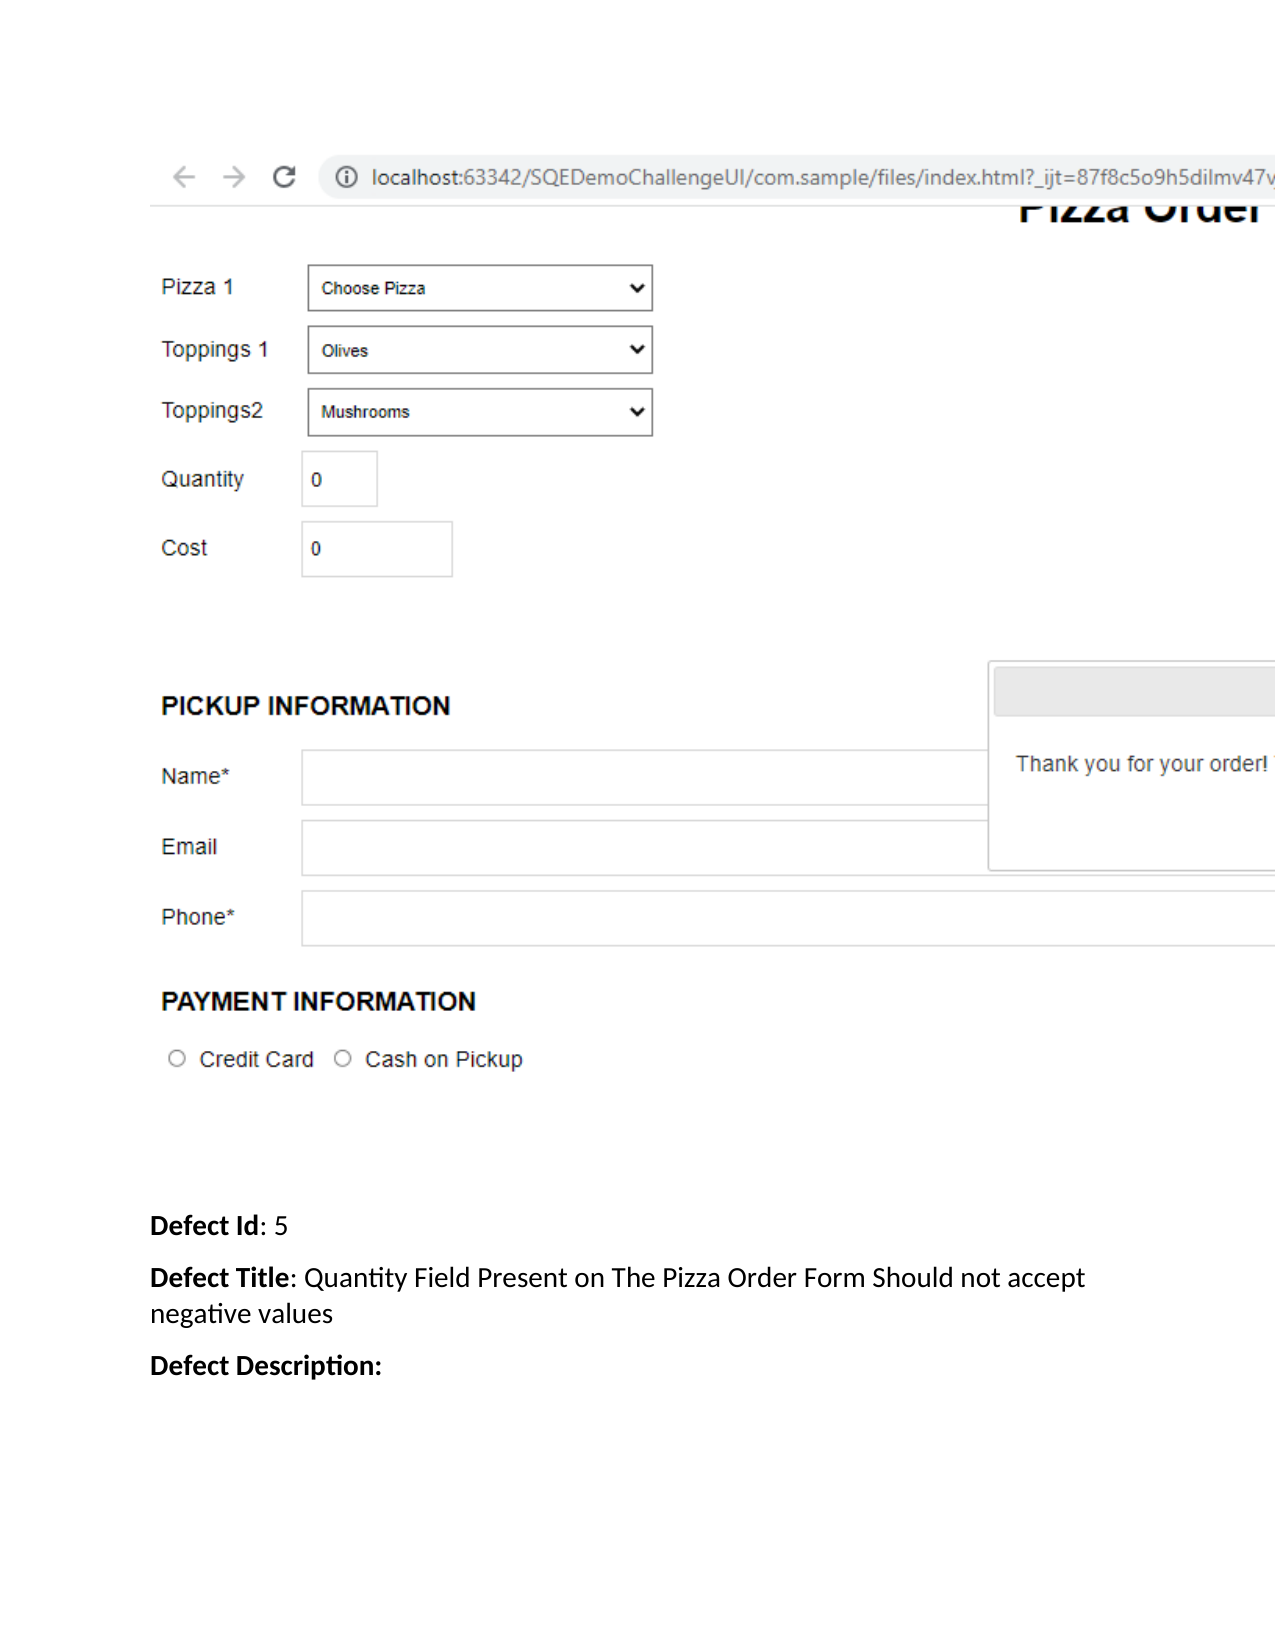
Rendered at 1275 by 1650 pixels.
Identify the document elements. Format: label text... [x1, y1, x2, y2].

text Defect Title: Quantity Field Present on The Pizza Order Form Should not accept negative values [150, 1259, 1125, 1331]
picture [150, 150, 1275, 1086]
text Defect Id: 5 [150, 1207, 1125, 1243]
text Defect Description: [150, 1347, 1125, 1383]
